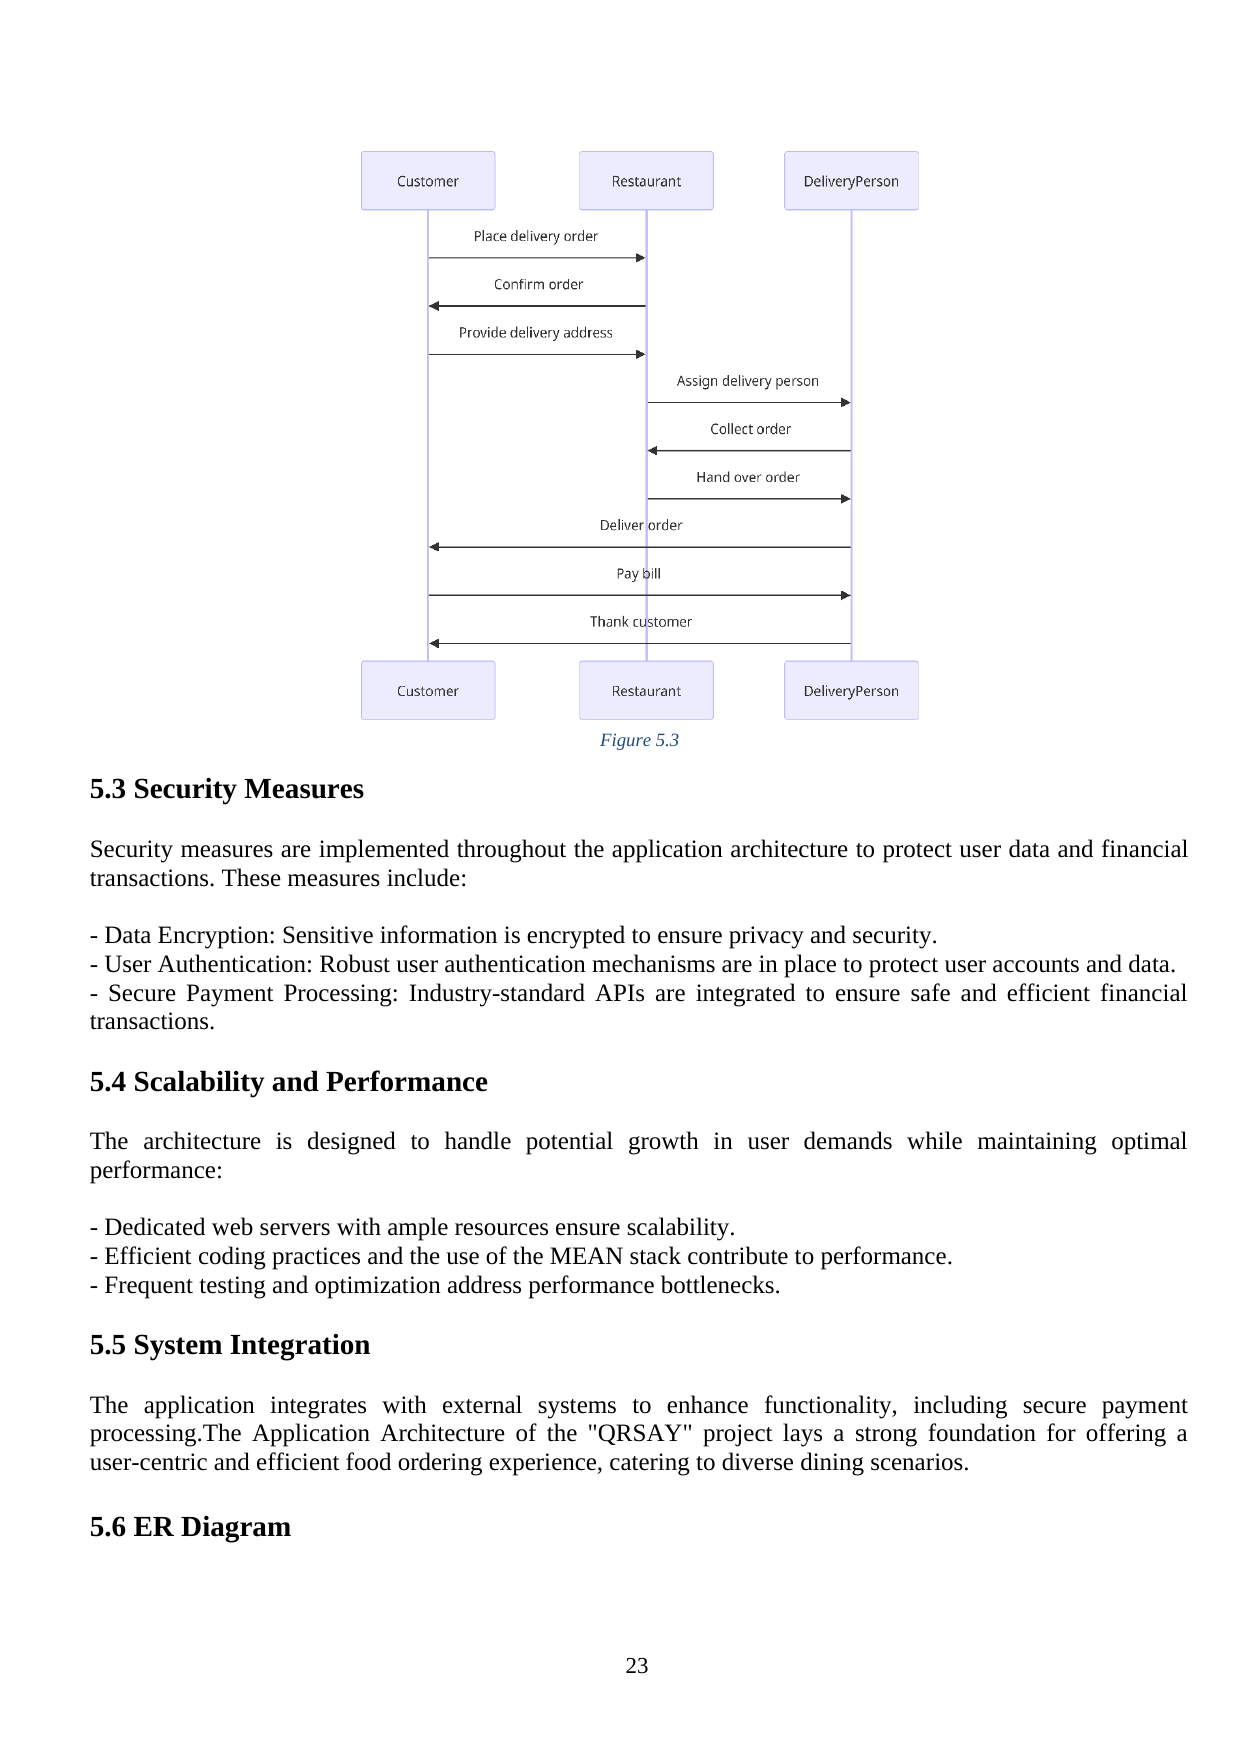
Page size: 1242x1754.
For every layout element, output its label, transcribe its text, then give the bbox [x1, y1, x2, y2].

text - Data Encryption: Sensitive information is encrypted to ensure privacy and security. [89, 920, 1189, 949]
text 5.4 Scalability and Performance [89, 1064, 1189, 1097]
text - Dedicated web servers with ample resources ensure scalability. [89, 1212, 1189, 1241]
text The application integrates with external systems to enhance functionality, including secure payment processing.The Application Architecture of the "QRSAY" project lays a strong foundation for offering a user-centric and efficient food ordering experience, catering to diverse dining scenarios. [89, 1390, 1189, 1476]
text Security measures are implemented throughout the application architecture to protect user data and financial transactions. These measures include: [89, 834, 1189, 891]
text 5.5 System Integration [89, 1327, 1189, 1361]
text 5.6 ER Diagram [89, 1509, 1189, 1543]
text Figure 5.3 [89, 729, 1189, 751]
text - User Authentication: Robust user authentication mechanisms are in place to protect user accounts and data. [89, 949, 1189, 978]
text The architecture is designed to handle potential growth in user demands while maintaining optimal performance: [89, 1126, 1189, 1184]
text - Efficient coding practices and the use of the MEAN stack contribute to performance. [89, 1241, 1189, 1270]
text 5.3 Security Measures [89, 772, 1189, 805]
picture [315, 141, 964, 730]
text - Frequent testing and optimization address performance bottlenecks. [89, 1270, 1189, 1299]
text - Secure Payment Processing: Industry-standard APIs are integrated to ensure safe and efficient financial transactions. [89, 978, 1189, 1035]
